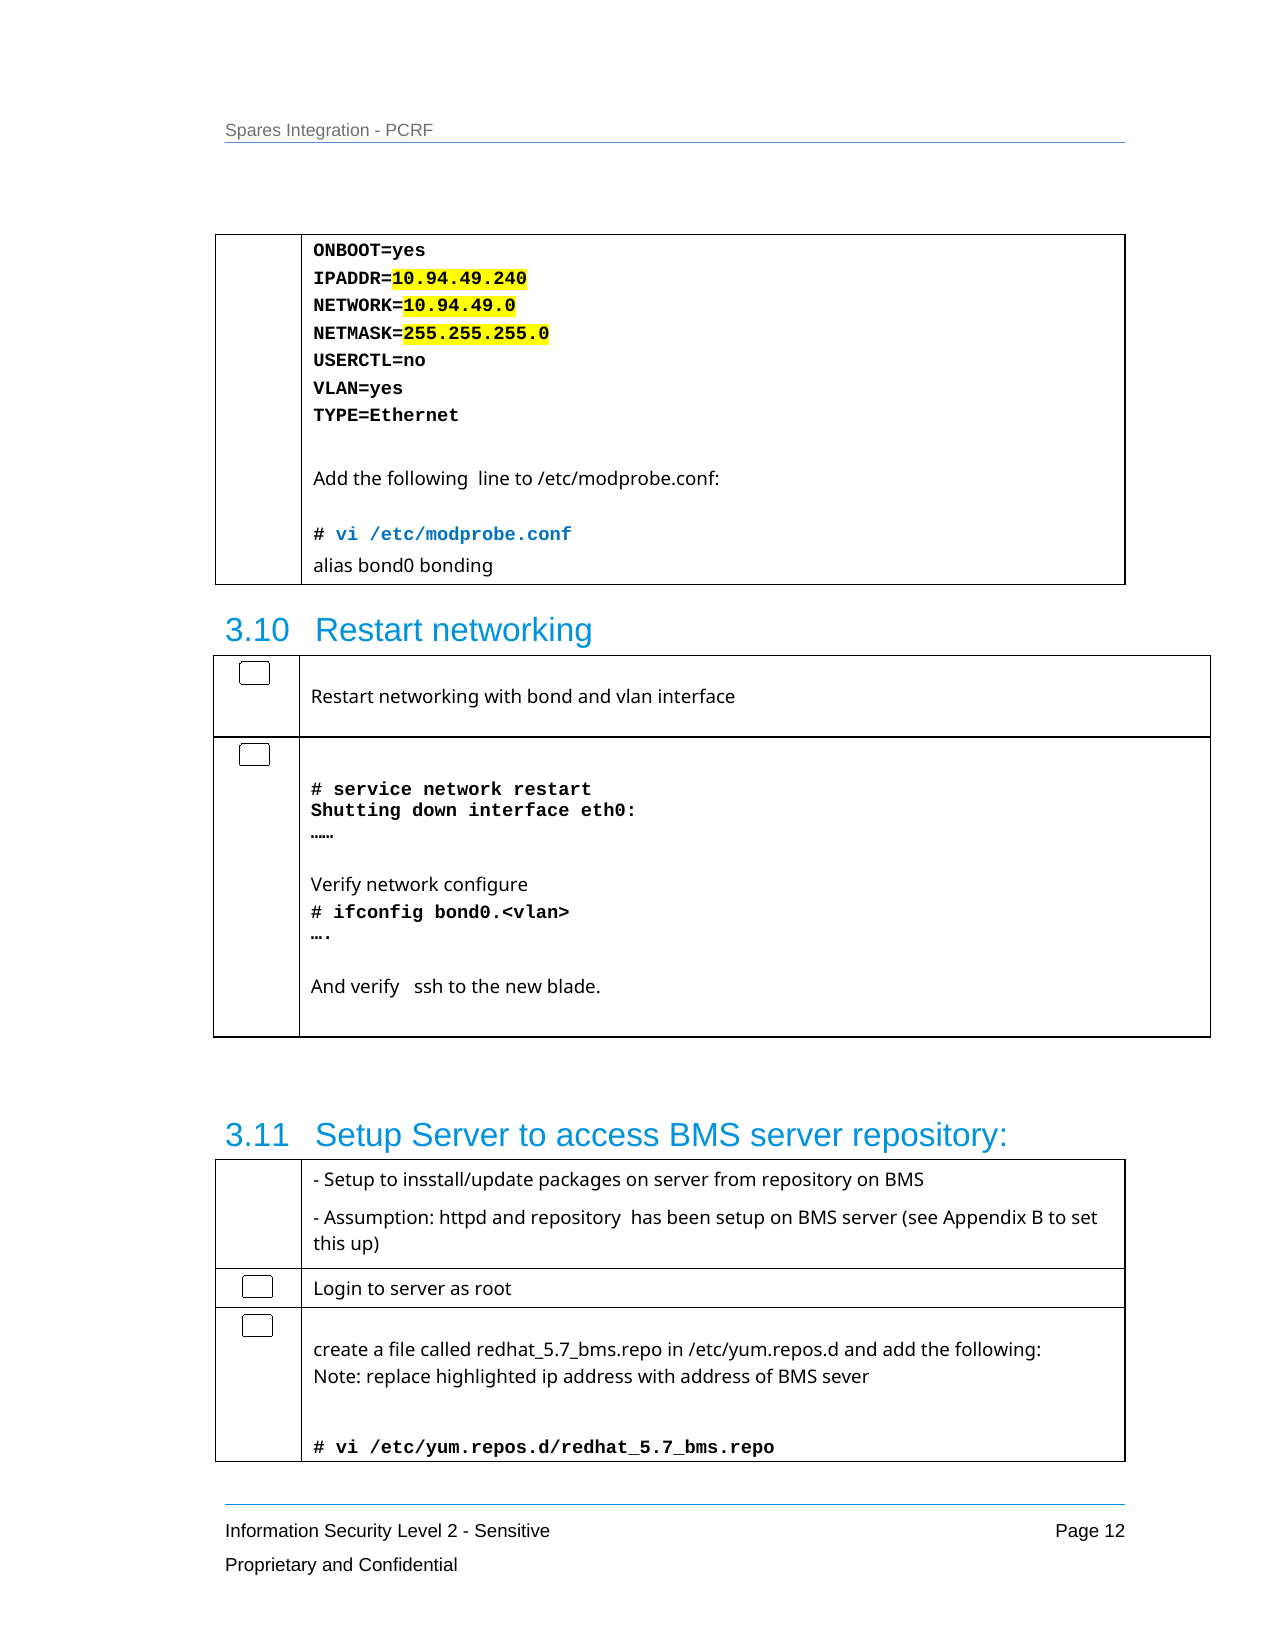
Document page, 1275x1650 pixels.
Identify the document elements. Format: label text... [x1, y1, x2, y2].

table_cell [302, 235, 1124, 584]
table_cell [214, 738, 299, 1036]
table_header [216, 1160, 301, 1268]
table_cell [216, 1308, 301, 1461]
table_header [214, 656, 299, 736]
table_header Restart networking with bond and vlan interface [300, 656, 1210, 736]
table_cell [302, 1308, 1124, 1461]
subtitle Restart networking [225, 610, 1125, 648]
table_header - Setup to insstall/update packages on server from repository on BMS - Assumption: httpd and repository has been setup on BMS server (see Appendix B to set this up) [302, 1160, 1124, 1268]
table_cell [216, 235, 301, 584]
subtitle Setup Server to access BMS server repository: [225, 1114, 1125, 1153]
table_cell [216, 1269, 301, 1307]
table_cell Login to server as root [302, 1269, 1124, 1307]
table_cell # service network restart Shutting down interface eth0: …… Verify network configure # ifconfig bond0.<vlan> …. And verify ssh to the new blade. [300, 738, 1210, 1036]
